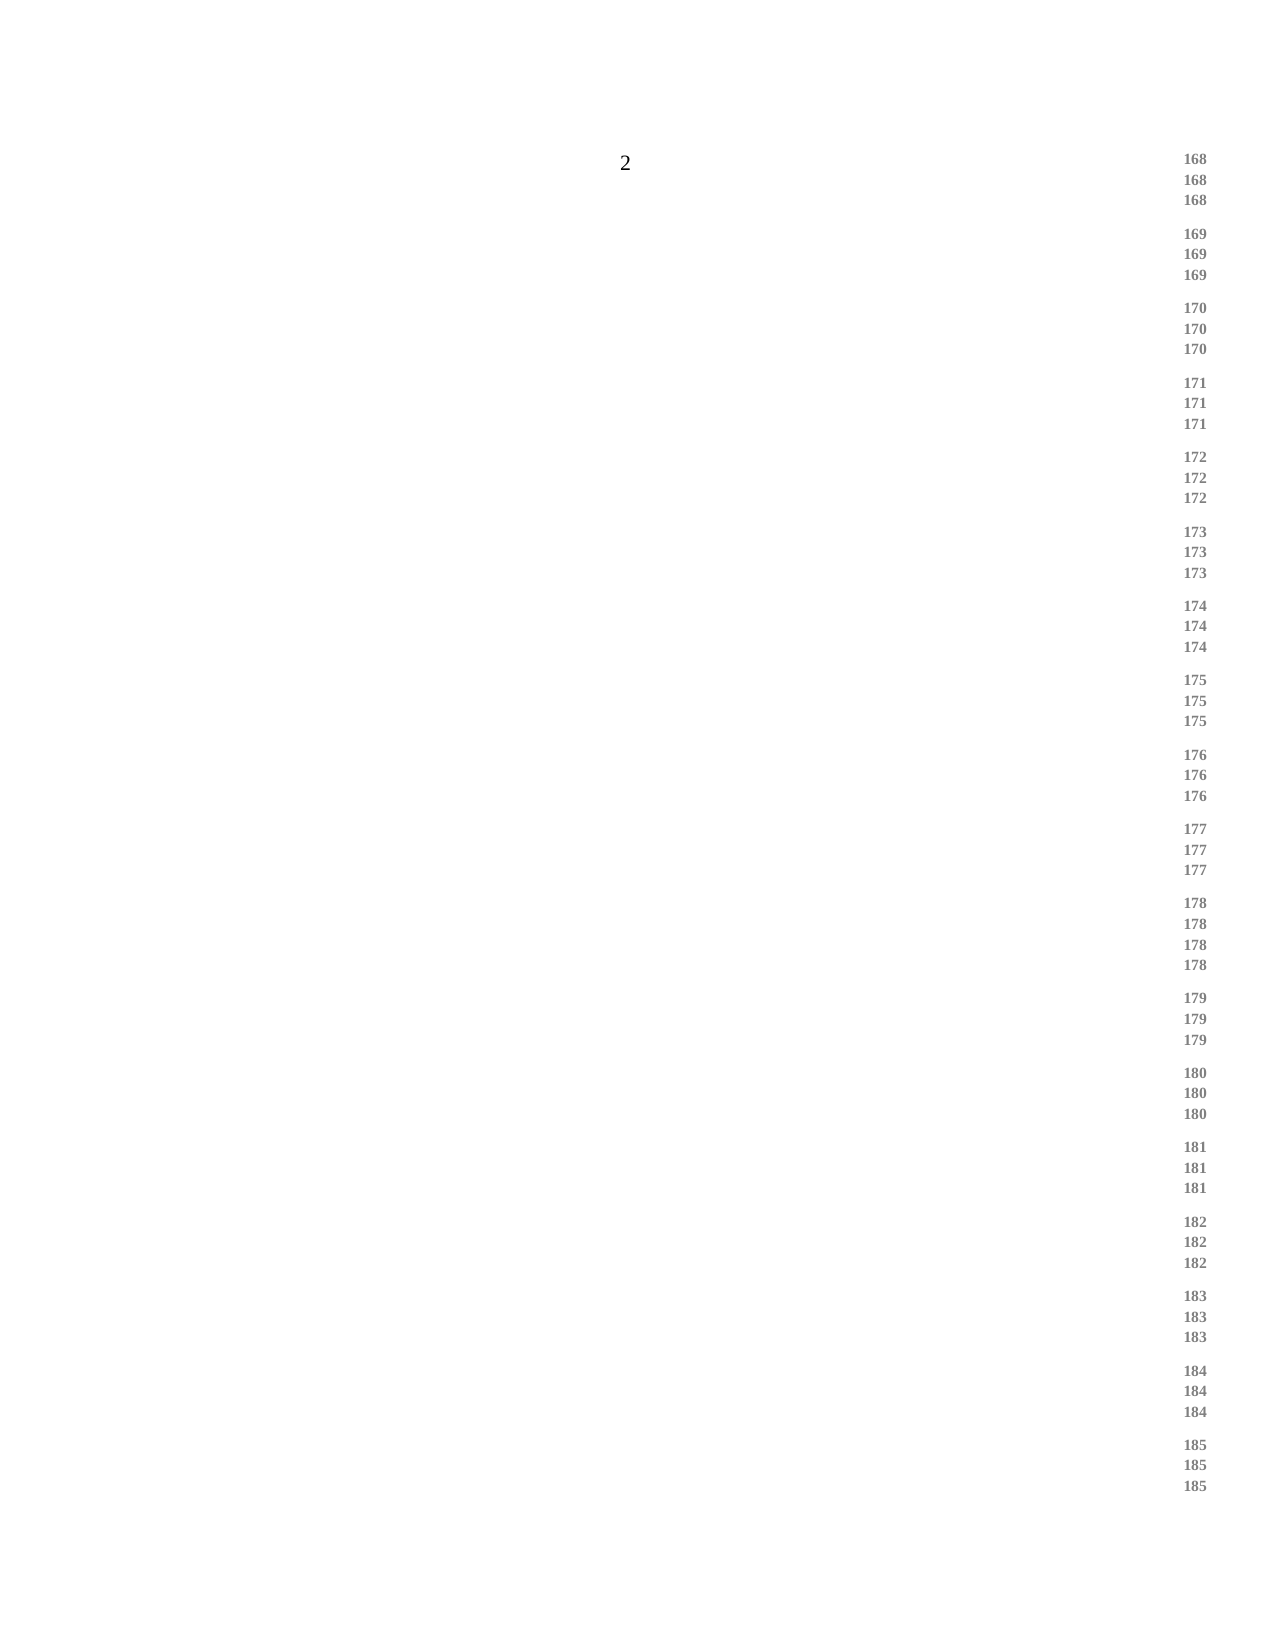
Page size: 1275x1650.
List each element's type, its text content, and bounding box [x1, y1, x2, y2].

text 169 [1183, 245, 1246, 263]
text 175 [1183, 671, 1246, 689]
text 168 [1183, 150, 1246, 168]
text 185 [1183, 1456, 1246, 1474]
text 168 [1183, 171, 1246, 188]
text 180 [1183, 1063, 1246, 1081]
text 183 [1183, 1307, 1246, 1325]
text 2 [620, 150, 637, 175]
text 184 [1183, 1382, 1246, 1400]
text 174 [1183, 617, 1246, 635]
text 171 [1183, 394, 1246, 412]
text 169 [1183, 266, 1246, 283]
text 173 [1183, 543, 1246, 561]
text 178 [1183, 935, 1246, 953]
text 170 [1183, 319, 1246, 337]
text 179 [1183, 989, 1246, 1007]
text 173 [1183, 522, 1246, 540]
text 182 [1183, 1233, 1246, 1251]
text 178 [1183, 956, 1246, 974]
text 172 [1183, 489, 1246, 507]
text 175 [1183, 691, 1246, 709]
text 176 [1183, 766, 1246, 784]
text 183 [1183, 1328, 1246, 1346]
text 172 [1183, 468, 1246, 486]
text 177 [1183, 861, 1246, 879]
text 182 [1183, 1212, 1246, 1230]
text 176 [1183, 786, 1246, 804]
text 181 [1183, 1158, 1246, 1176]
text 171 [1183, 373, 1246, 391]
text 177 [1183, 840, 1246, 858]
text 182 [1183, 1253, 1246, 1271]
text 184 [1183, 1402, 1246, 1420]
text 170 [1183, 299, 1246, 317]
text 174 [1183, 637, 1246, 655]
text 178 [1183, 915, 1246, 933]
text 179 [1183, 1010, 1246, 1028]
text 176 [1183, 745, 1246, 763]
text 185 [1183, 1476, 1246, 1494]
text 185 [1183, 1435, 1246, 1453]
text 184 [1183, 1361, 1246, 1379]
text 172 [1183, 448, 1246, 466]
text 177 [1183, 820, 1246, 838]
text 174 [1183, 596, 1246, 614]
text 171 [1183, 414, 1246, 432]
text 181 [1183, 1138, 1246, 1156]
text 170 [1183, 340, 1246, 358]
text 179 [1183, 1030, 1246, 1048]
text 180 [1183, 1104, 1246, 1122]
text 173 [1183, 563, 1246, 581]
text 175 [1183, 712, 1246, 730]
text 180 [1183, 1084, 1246, 1102]
text 183 [1183, 1287, 1246, 1305]
text 181 [1183, 1179, 1246, 1197]
text 178 [1183, 894, 1246, 912]
text 169 [1183, 224, 1246, 242]
text 168 [1183, 191, 1246, 209]
